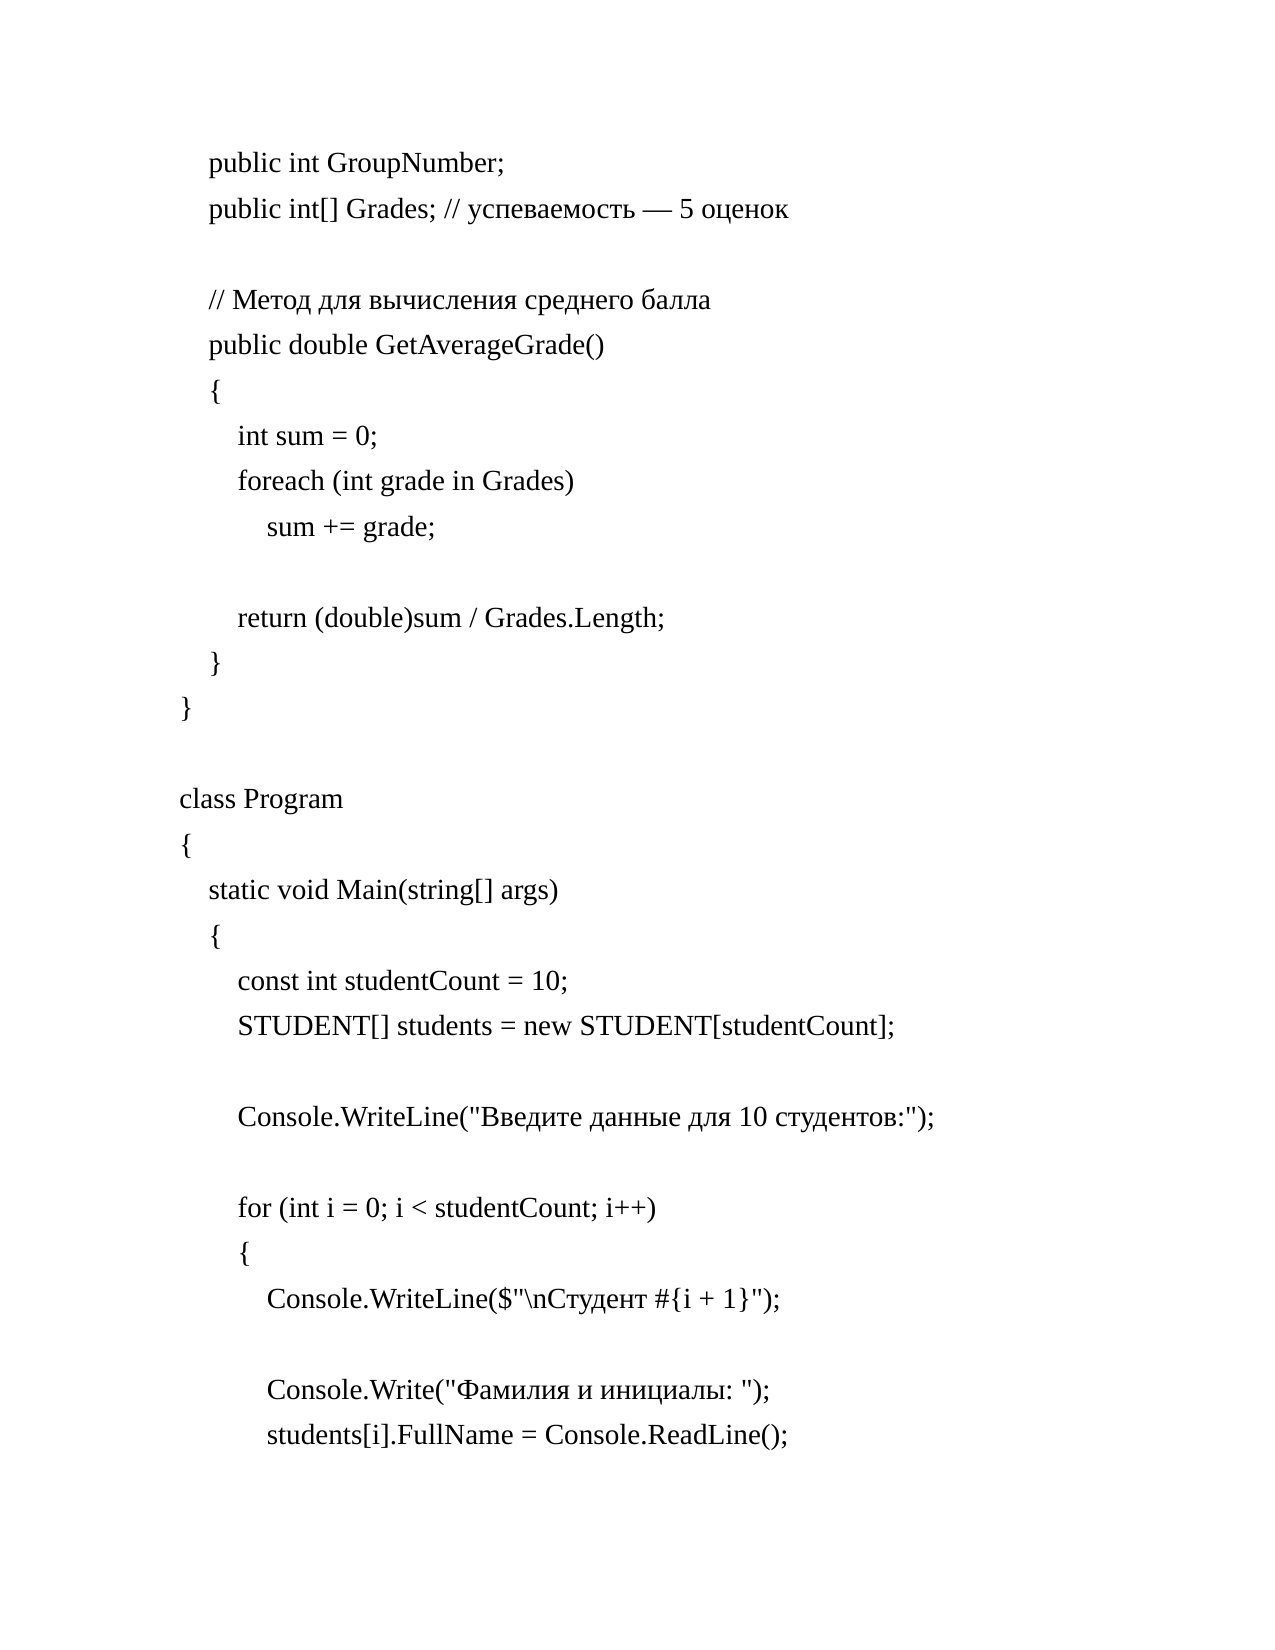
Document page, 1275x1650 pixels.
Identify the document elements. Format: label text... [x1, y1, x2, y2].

text STUDENT[] students = new STUDENT[studentCount]; [150, 1013, 1125, 1042]
text int sum = 0; [150, 422, 1125, 451]
text class Program [150, 786, 1125, 814]
text const int studentCount = 10; [150, 967, 1125, 996]
text static void Main(string[] args) [150, 877, 1125, 905]
text Console.WriteLine("Введите данные для 10 студентов:"); [150, 1104, 1125, 1132]
text for (int i = 0; i < studentCount; i++) [150, 1194, 1125, 1223]
text // Метод для вычисления среднего балла [150, 286, 1125, 315]
text foreach (int grade in Grades) [150, 468, 1125, 497]
text { [150, 831, 1125, 860]
text } [150, 695, 1125, 724]
text Console.WriteLine($"\nСтудент #{i + 1}"); [150, 1285, 1125, 1314]
text { [150, 1240, 1125, 1269]
text students[i].FullName = Console.ReadLine(); [150, 1422, 1125, 1450]
text sum += grade; [150, 513, 1125, 542]
text Console.Write("Фамилия и инициалы: "); [150, 1376, 1125, 1405]
text } [150, 649, 1125, 678]
text public int GroupNumber; [150, 150, 1125, 179]
text { [150, 922, 1125, 951]
text { [150, 377, 1125, 406]
text return (double)sum / Grades.Length; [150, 604, 1125, 633]
text public int[] Grades; // успеваемость — 5 оценок [150, 195, 1125, 224]
text public double GetAverageGrade() [150, 332, 1125, 360]
